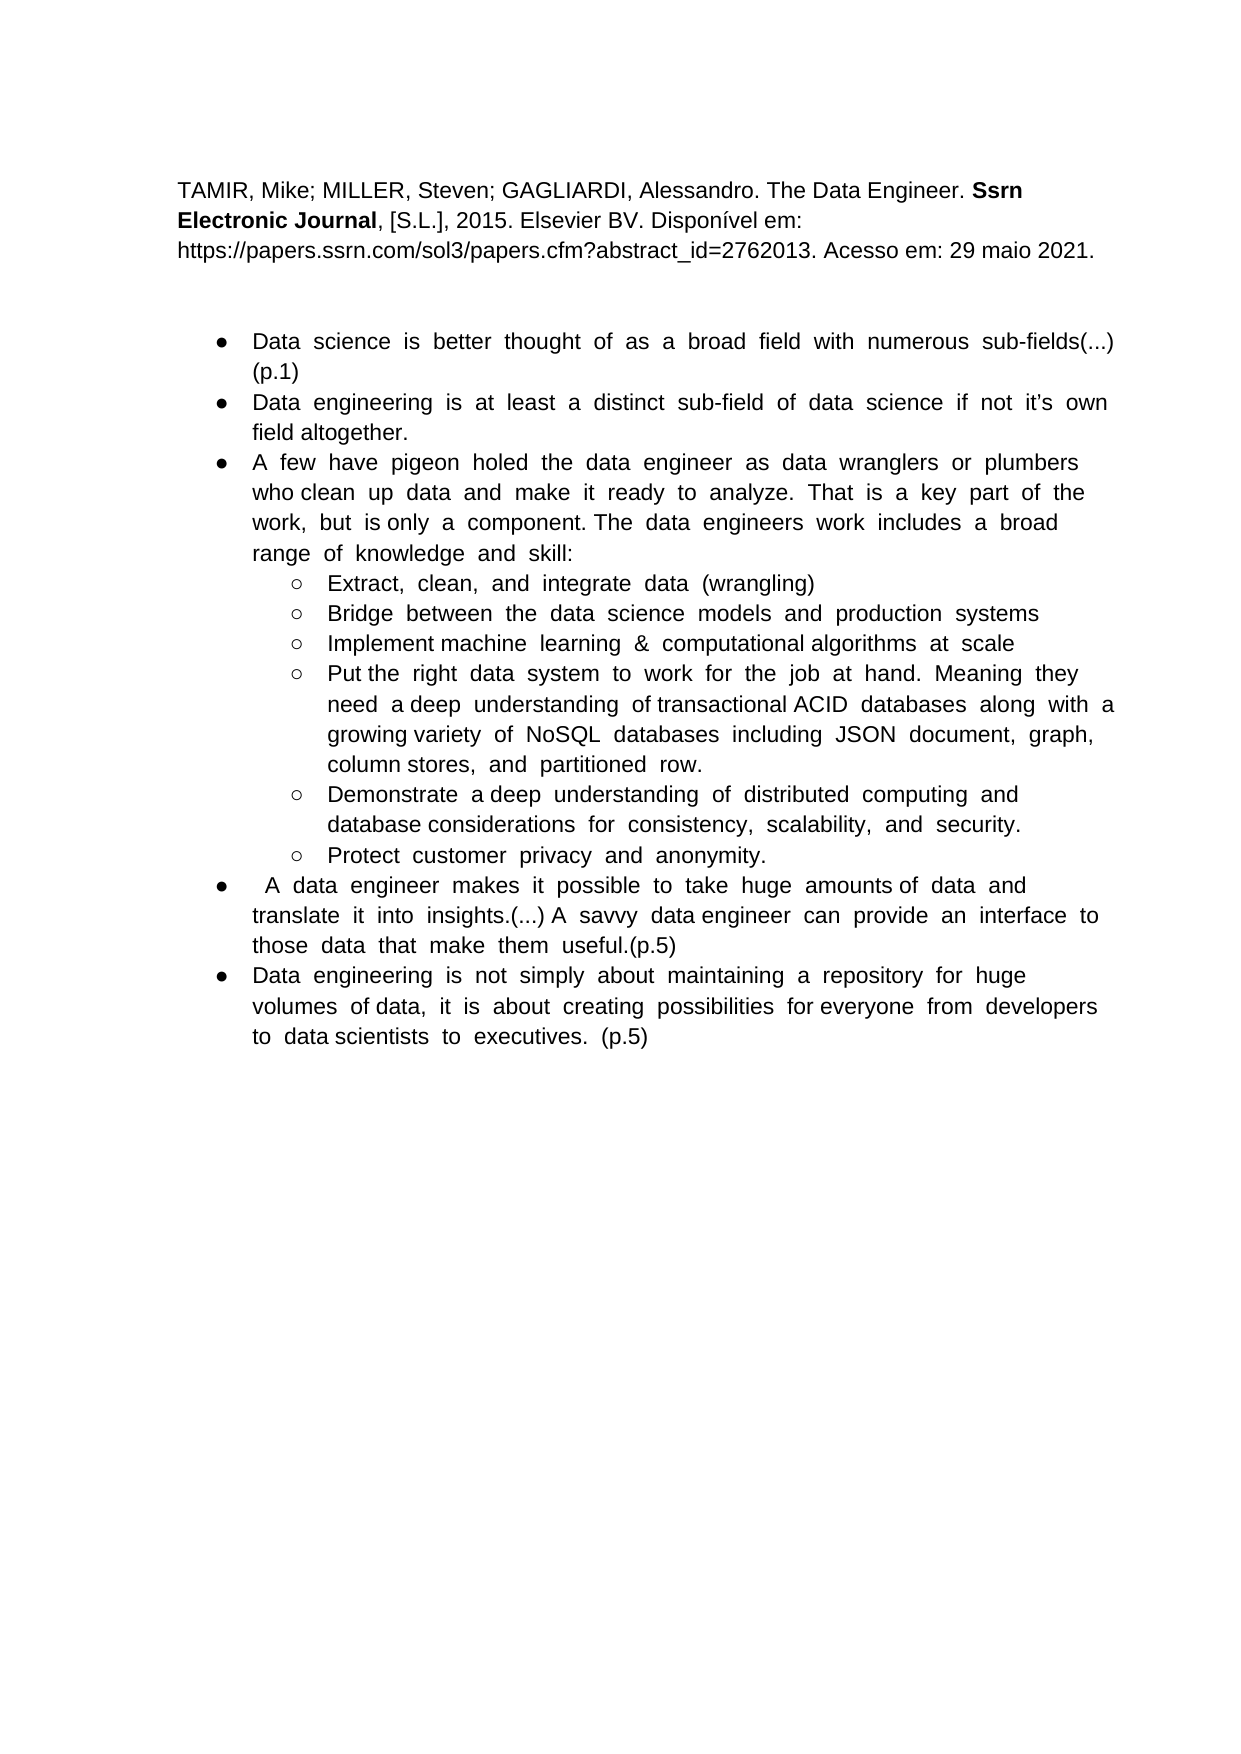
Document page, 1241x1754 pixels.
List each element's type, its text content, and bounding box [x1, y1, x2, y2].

text TAMIR, Mike; MILLER, Steven; GAGLIARDI, Alessandro. The Data Engineer. Ssrn Electronic Journal, [S.L.], 2015. Elsevier BV. Disponível em: https://papers.ssrn.com/sol3/papers.cfm?abstract_id=2762013. Acesso em: 29 maio 2021. [177, 177, 1122, 264]
list Data science is better thought of as a broad field with numerous sub-fields(...)(p.1) [214, 328, 1122, 385]
list Extract, clean, and integrate data (wrangling) [289, 570, 1122, 596]
list Put the right data system to work for the job at hand. Meaning they need a deep understanding of transactional ACID databases along with a growing variety of NoSQL databases including JSON document, graph, column stores, and partitioned row. [289, 660, 1122, 777]
list A few have pigeon holed the data engineer as data wranglers or plumbers who clean up data and make it ready to analyze. That is a key part of the work, but is only a component. The data engineers work includes a broad range of knowledge and skill: [214, 449, 1122, 566]
list Protect customer privacy and anonymity. [289, 842, 1122, 868]
list Demonstrate a deep understanding of distributed computing and database considerations for consistency, scalability, and security. [289, 781, 1122, 838]
list A data engineer makes it possible to take huge amounts of data and translate it into insights.(...) A savvy data engineer can provide an interface to those data that make them useful.(p.5) [214, 872, 1122, 959]
list Implement machine learning & computational algorithms at scale [289, 630, 1122, 657]
list Data engineering is at least a distinct sub-field of data science if not it’s own field altogether. [214, 388, 1122, 445]
list Data engineering is not simply about maintaining a repository for huge volumes of data, it is about creating possibilities for everyone from developers to data scientists to executives. (p.5) [214, 962, 1122, 1049]
list Bridge between the data science models and production systems [289, 600, 1122, 626]
